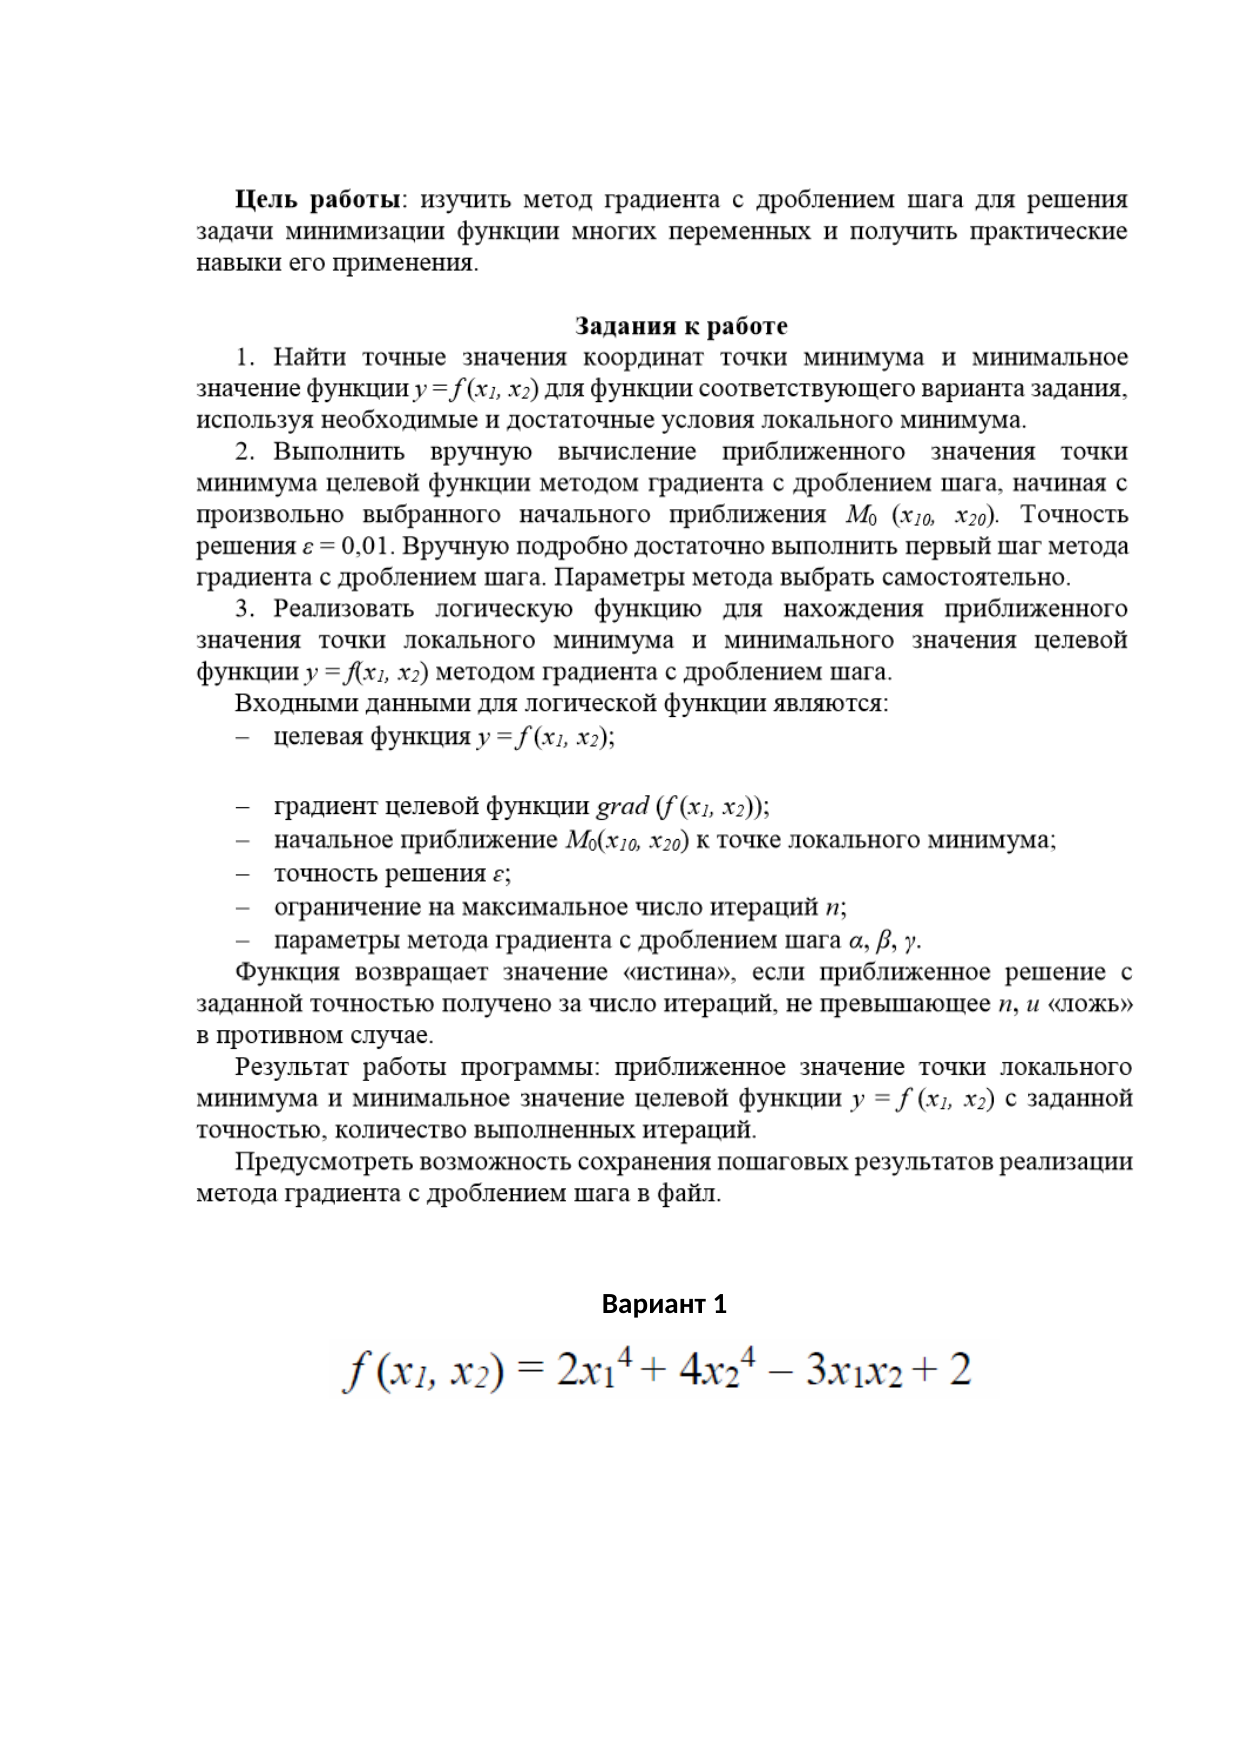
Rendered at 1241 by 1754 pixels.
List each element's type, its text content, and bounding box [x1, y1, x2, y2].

text Вариант 1 [177, 1285, 1152, 1320]
picture [177, 780, 1152, 1212]
picture [328, 1339, 1001, 1399]
picture [177, 172, 1152, 763]
